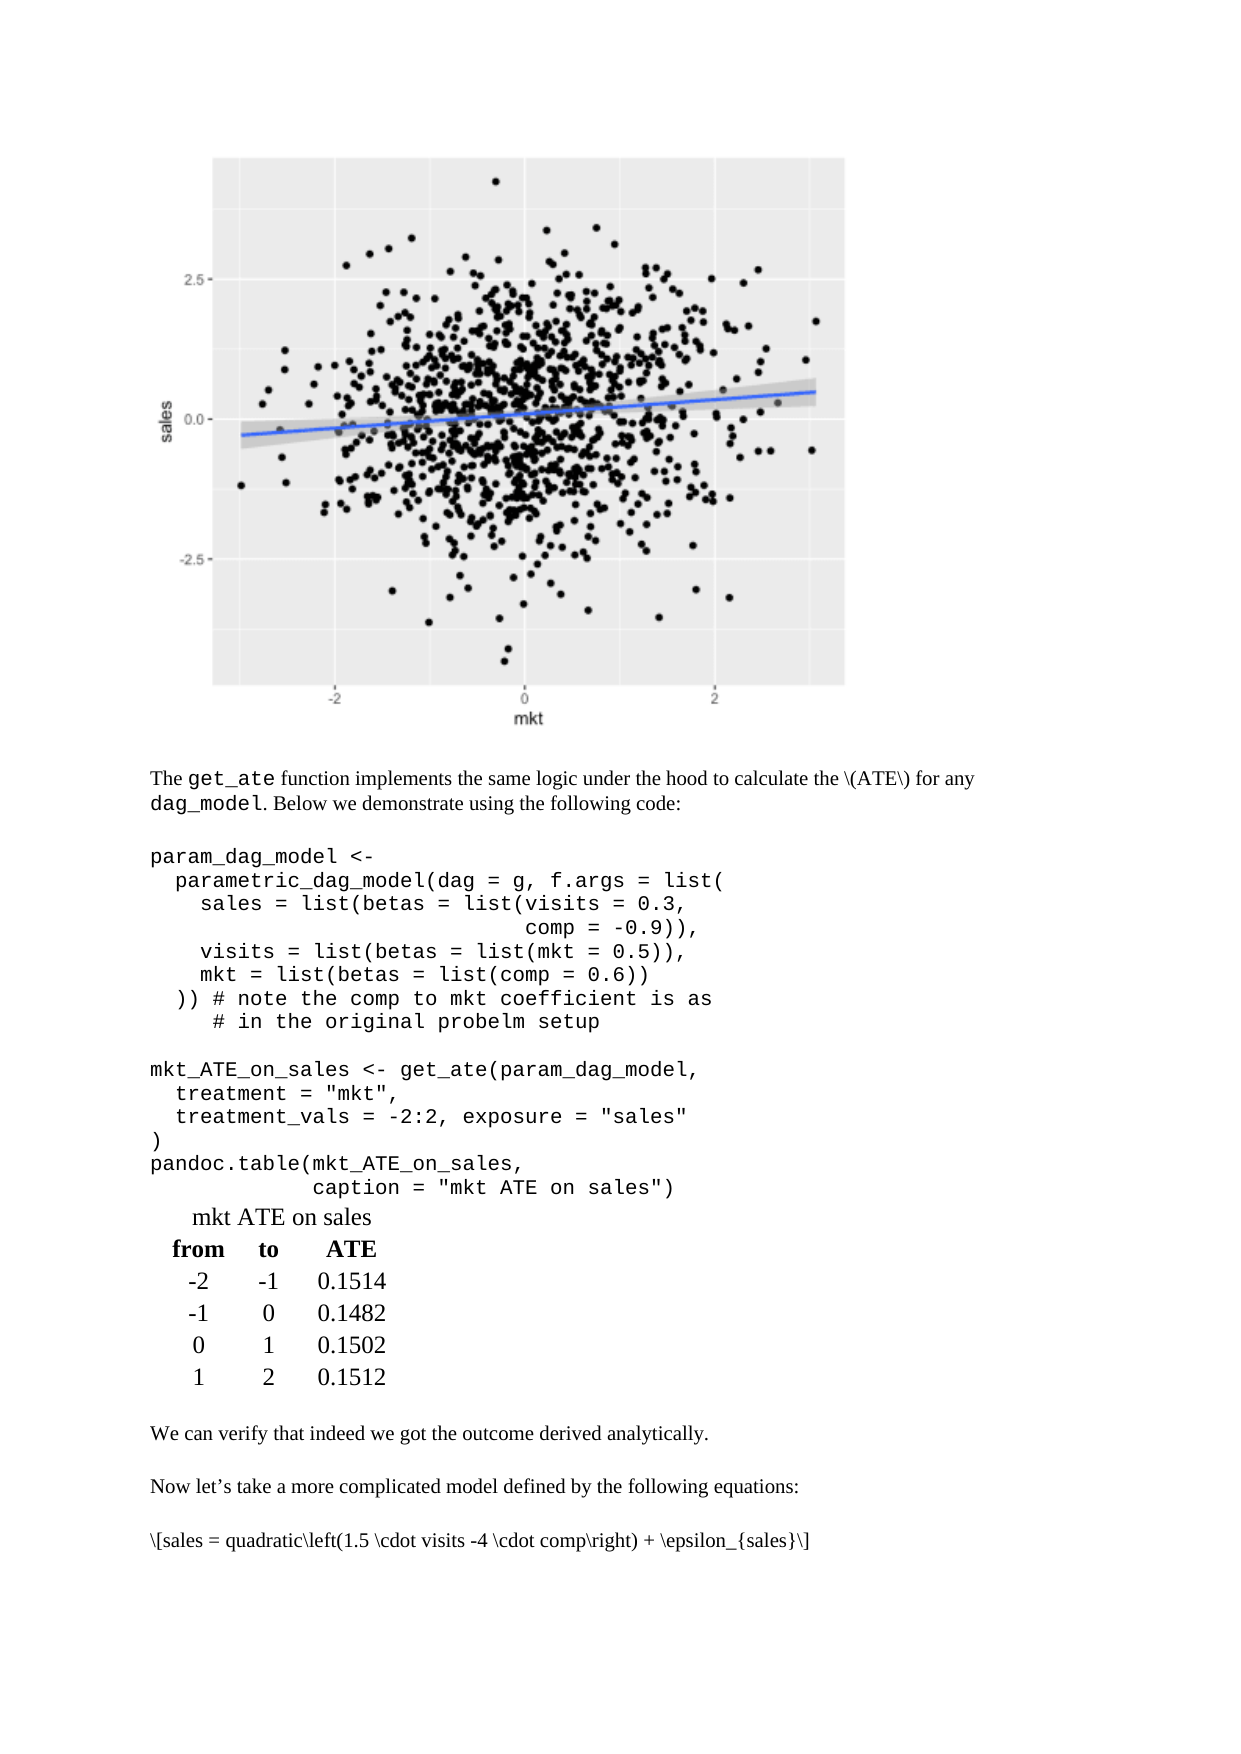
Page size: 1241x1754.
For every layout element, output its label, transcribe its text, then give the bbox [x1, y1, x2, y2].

table_cell 0.1502 [290, 1328, 413, 1360]
text comp = -0.9)), [150, 917, 1090, 941]
table_cell 2 [247, 1360, 290, 1392]
table_cell -1 [247, 1265, 290, 1296]
text ) [150, 1130, 1090, 1153]
text param_dag_model <- [150, 846, 1090, 870]
table_cell 0 [150, 1328, 247, 1360]
text The get_ate function implements the same logic under the hood to calculate the \(ATE\) for any dag_model. Below we demonstrate using the following code: [150, 765, 1090, 817]
text \[sales = quadratic\left(1.5 \cdot visits -4 \cdot comp\right) + \epsilon_{sales}\] [150, 1528, 1090, 1552]
text )) # note the comp to mkt coefficient is as [150, 988, 1090, 1012]
text Now let’s take a more complicated model defined by the following equations: [150, 1474, 1090, 1498]
text treatment = "mkt", [150, 1082, 1090, 1106]
text sales = list(betas = list(visits = 0.3, [150, 893, 1090, 917]
text caption = "mkt ATE on sales") [150, 1177, 1090, 1201]
table_cell from [150, 1233, 247, 1264]
text mkt_ATE_on_sales <- get_ate(param_dag_model, [150, 1059, 1090, 1082]
table_cell 0.1512 [290, 1360, 413, 1392]
table_cell -2 [150, 1265, 247, 1296]
text # in the original probelm setup [150, 1012, 1090, 1035]
table_cell 1 [247, 1328, 290, 1360]
table_header mkt ATE on sales [150, 1201, 413, 1233]
table_cell 0.1514 [290, 1265, 413, 1296]
text parametric_dag_model(dag = g, f.args = list( [150, 870, 1090, 893]
text pandoc.table(mkt_ATE_on_sales, [150, 1153, 1090, 1177]
text mkt = list(betas = list(comp = 0.6)) [150, 964, 1090, 988]
table_cell ATE [290, 1233, 413, 1264]
table_cell 0.1482 [290, 1296, 413, 1328]
table_cell -1 [150, 1296, 247, 1328]
picture [150, 150, 854, 737]
table_cell 0 [247, 1296, 290, 1328]
text We can verify that indeed we got the outcome derived analytically. [150, 1421, 1090, 1445]
table_cell to [247, 1233, 290, 1264]
text treatment_vals = -2:2, exposure = "sales" [150, 1106, 1090, 1130]
table_cell 1 [150, 1360, 247, 1392]
text visits = list(betas = list(mkt = 0.5)), [150, 941, 1090, 964]
